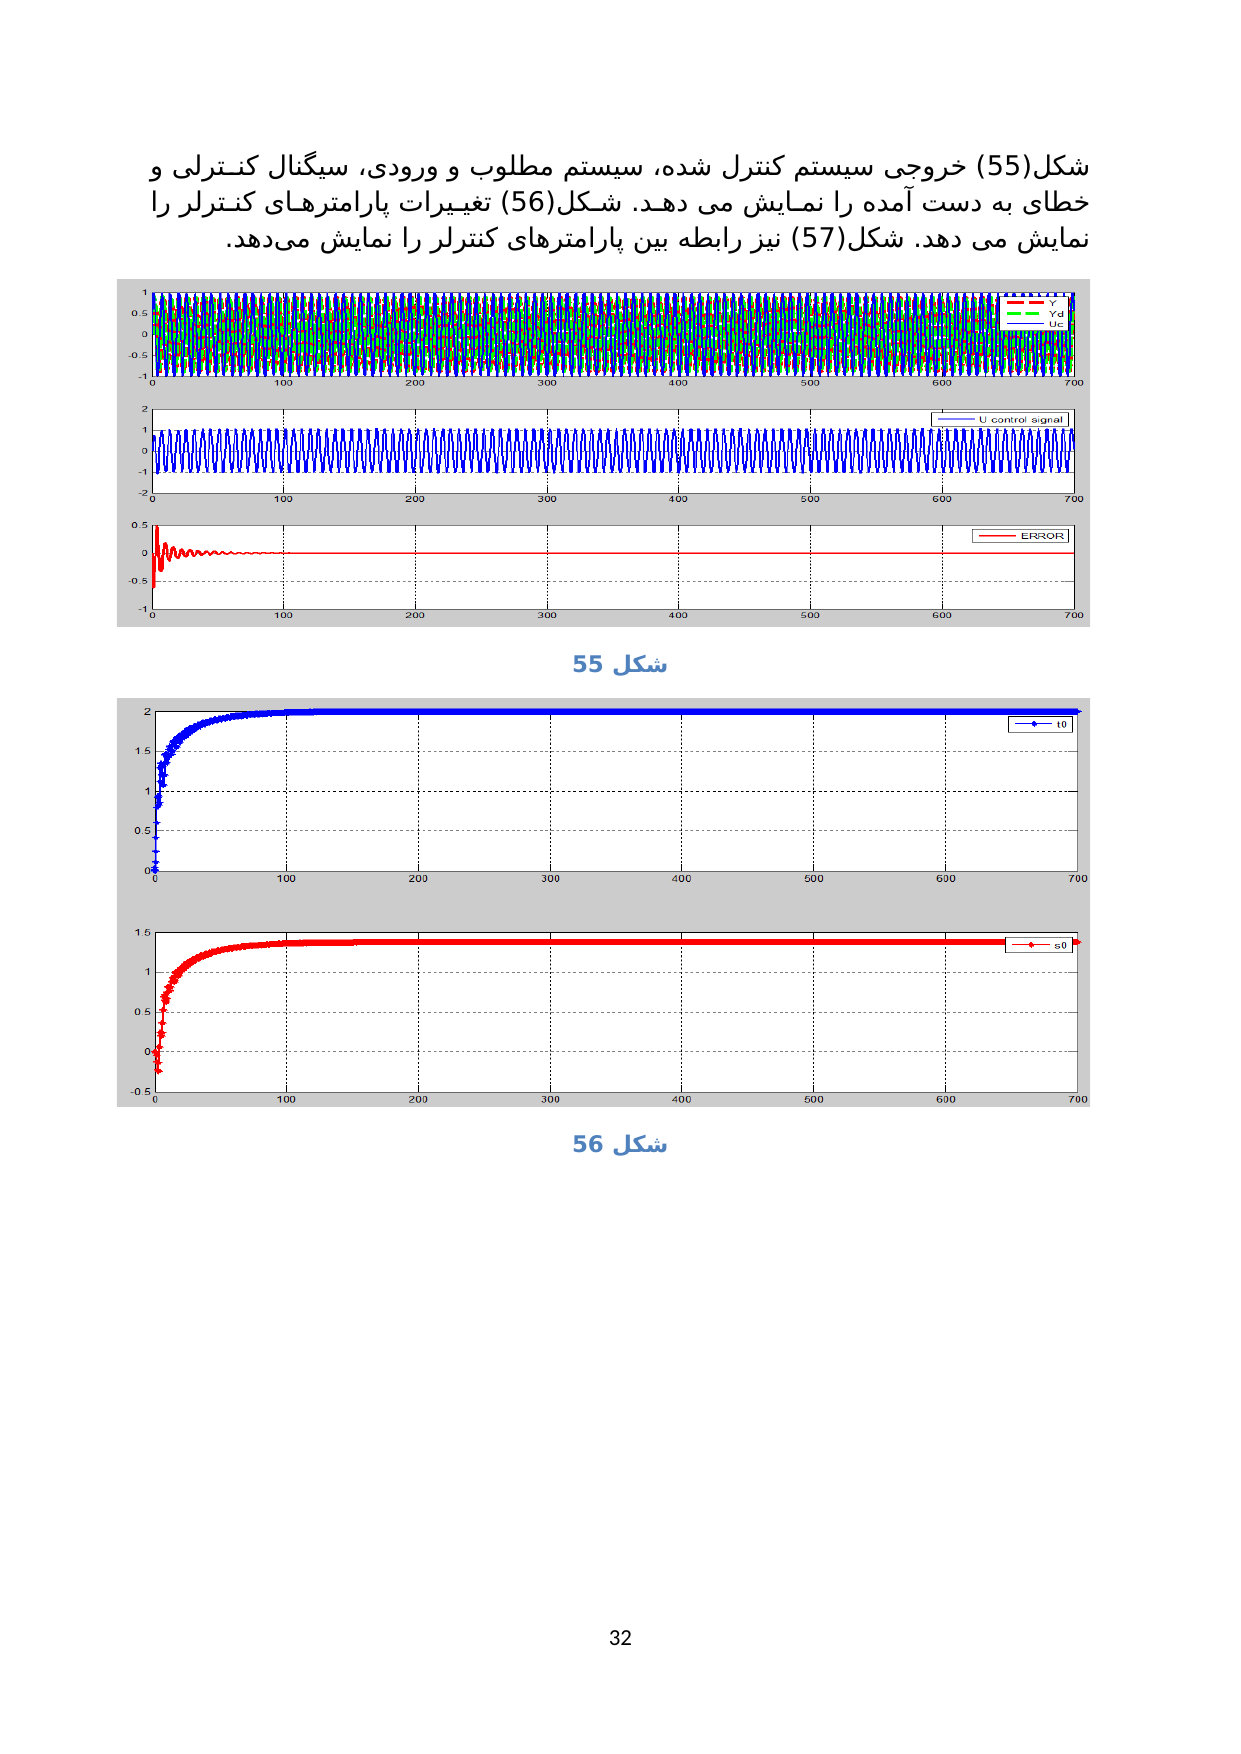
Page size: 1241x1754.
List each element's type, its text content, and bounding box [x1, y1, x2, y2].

picture [116, 698, 1091, 1107]
picture [116, 279, 1091, 627]
text شکل(55) خروجی سیستم کنترل شده، سیستم مطلوب و ورودی، سیگنال کنترلی و خطای به دست آمده را نمایش می دهد. شکل(56) تغییرات پارامترهای کنترلر را نمایش می دهد. شکل(57) نیز رابطه بین پارامترهای کنترلر را نمایش می‌دهد. [150, 150, 1090, 254]
text شکل 56 [150, 1131, 1090, 1158]
text شکل 55 [150, 651, 1090, 678]
